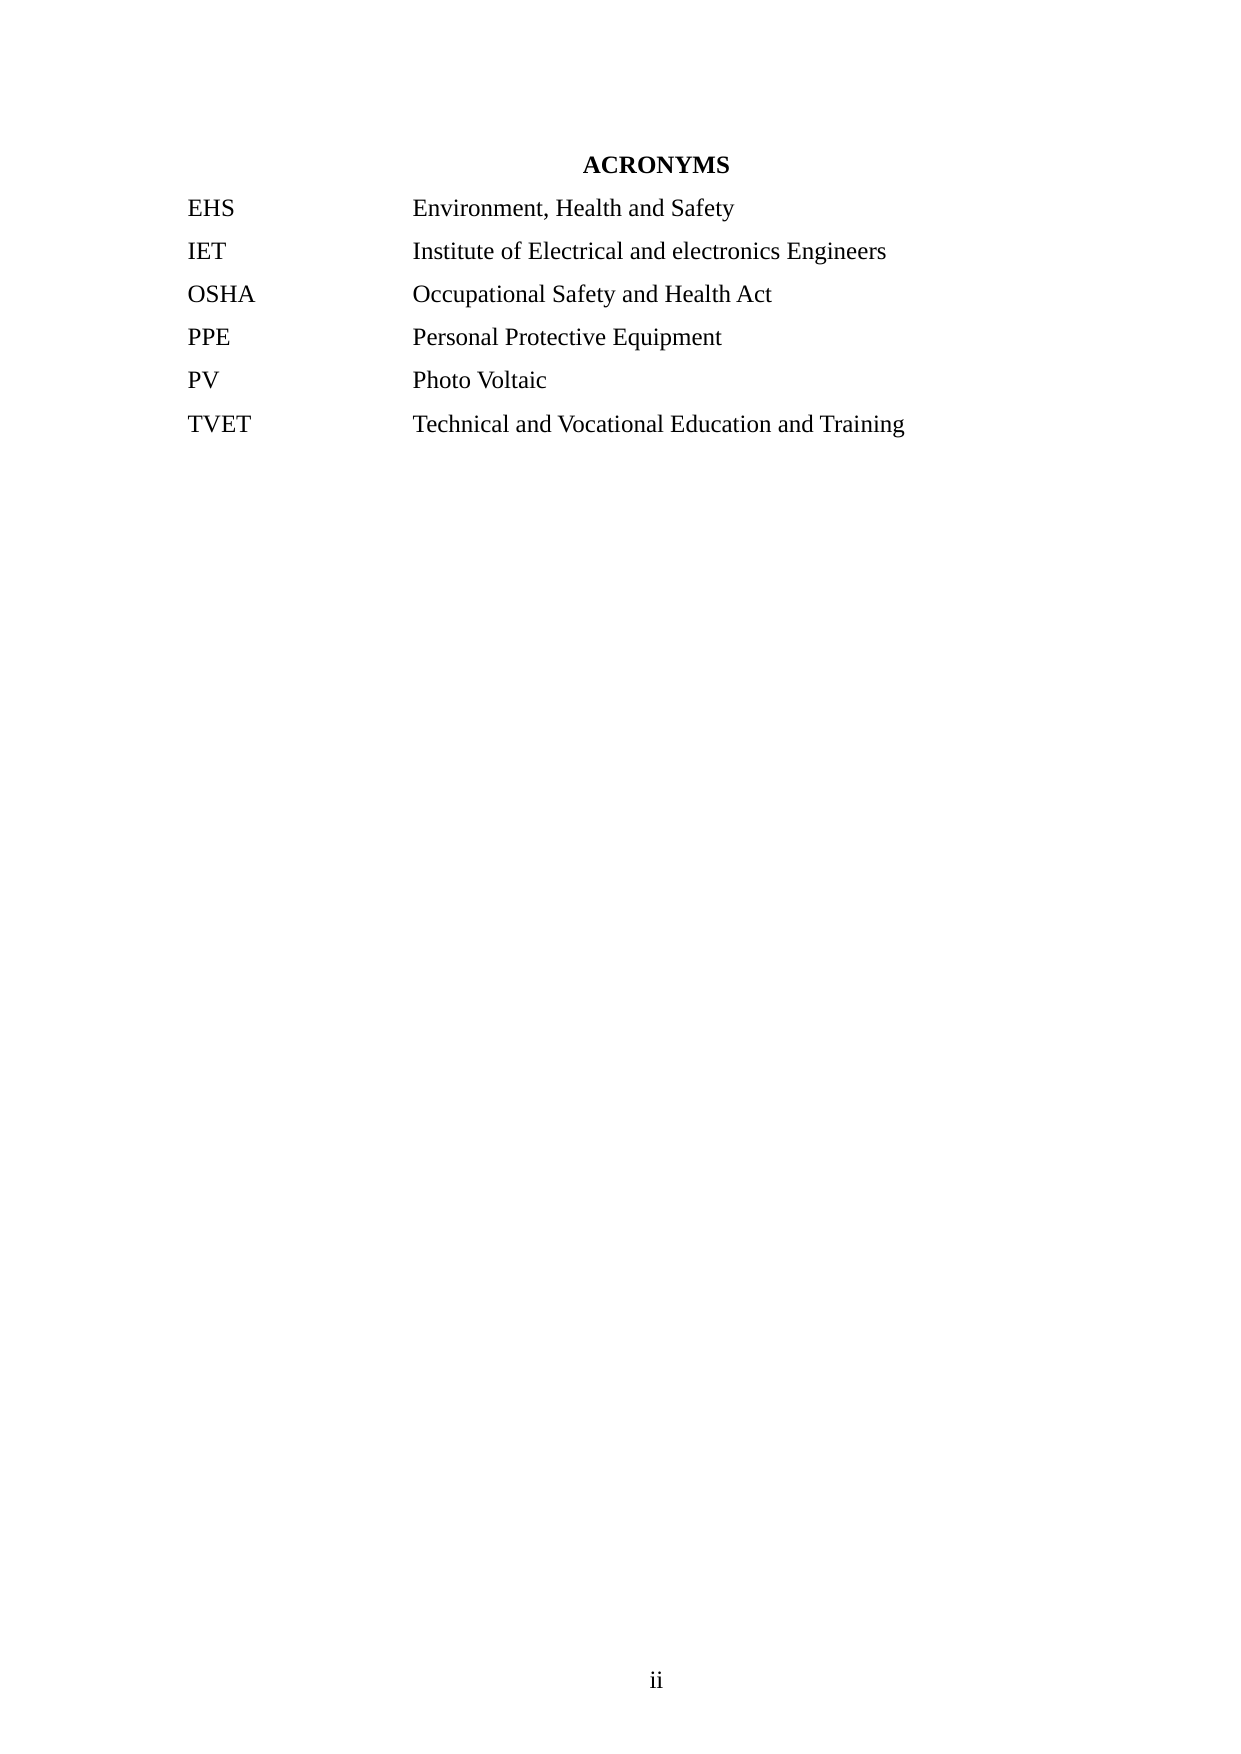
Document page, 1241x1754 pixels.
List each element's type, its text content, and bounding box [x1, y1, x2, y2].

subtitle ACRONYMS [187, 150, 1125, 179]
text PPE Personal Protective Equipment [187, 322, 1125, 351]
text TVET Technical and Vocational Education and Training [187, 409, 1125, 437]
text EHS Environment, Health and Safety [187, 193, 1125, 222]
text OSHA Occupational Safety and Health Act [187, 279, 1125, 308]
text IET Institute of Electrical and electronics Engineers [187, 236, 1125, 265]
text PV Photo Voltaic [187, 366, 1125, 394]
